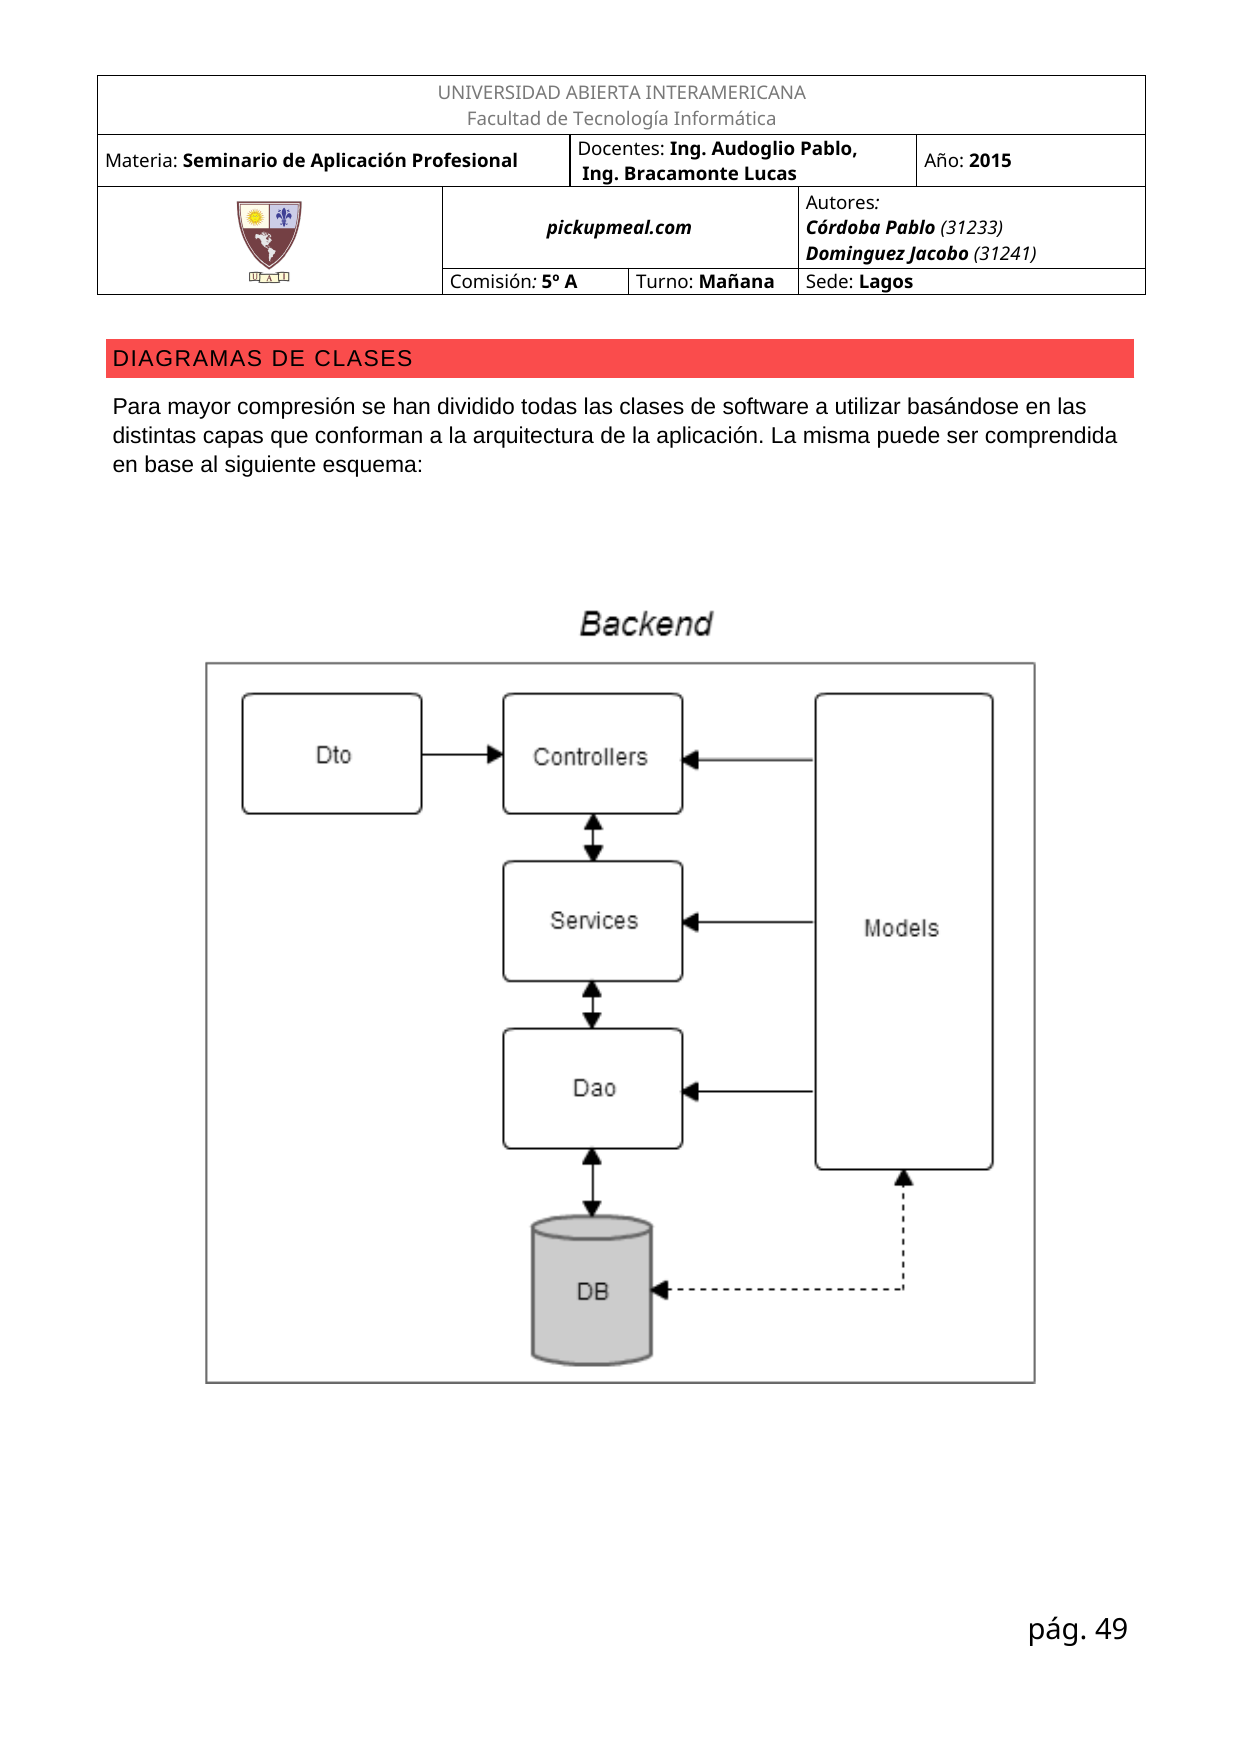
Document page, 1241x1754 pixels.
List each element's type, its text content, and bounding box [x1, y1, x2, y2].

picture [222, 195, 317, 286]
text Para mayor compresión se han dividido todas las clases de software a utilizar basándose en las distintas capas que conforman a la arquitectura de la aplicación. La misma puede ser comprendida en base al siguiente esquema: [112, 393, 1128, 477]
subtitle Diagramas de Clases [112, 345, 1128, 372]
picture [204, 600, 1036, 1384]
